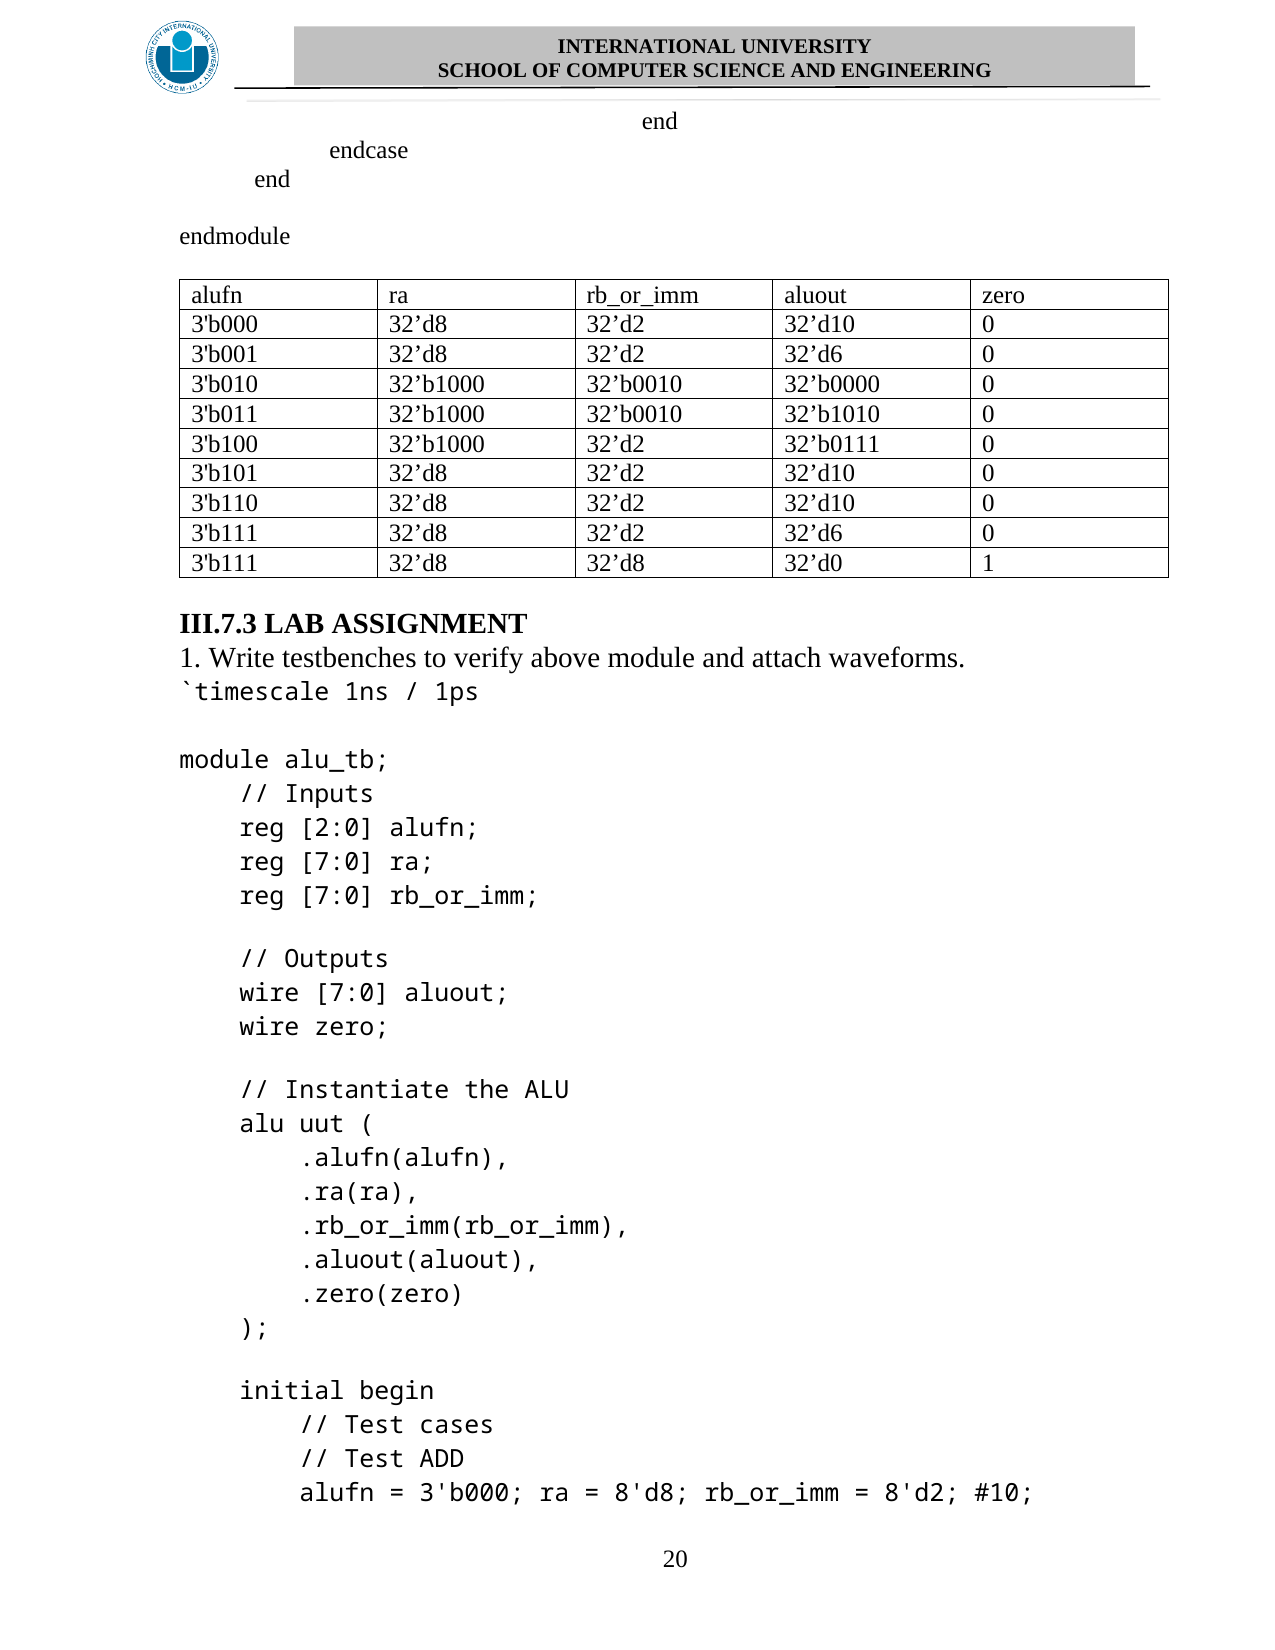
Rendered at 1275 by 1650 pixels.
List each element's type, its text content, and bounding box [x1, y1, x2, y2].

table_cell 0 [971, 310, 1168, 338]
table_cell 32’d8 [378, 488, 575, 517]
table_cell 32’d2 [576, 339, 772, 368]
text // Test ADD [179, 1441, 1169, 1475]
text module alu_tb; [179, 742, 1169, 776]
text reg [2:0] alufn; [179, 810, 1169, 844]
table_cell 3'b000 [180, 310, 377, 338]
text .aluout(aluout), [179, 1242, 1169, 1276]
text ); [179, 1310, 1169, 1344]
text .rb_or_imm(rb_or_imm), [179, 1208, 1169, 1242]
table_cell 32’d6 [773, 339, 970, 368]
table_cell 32’d2 [576, 429, 772, 457]
table_cell 32’d10 [773, 310, 970, 338]
table_cell 32’d6 [773, 518, 970, 547]
table_cell 32’d8 [378, 339, 575, 368]
table_cell 3'b100 [180, 429, 377, 457]
table_cell 0 [971, 488, 1168, 517]
text // Outputs [179, 941, 1169, 975]
table_cell 3'b111 [180, 518, 377, 547]
table_header zero [971, 280, 1168, 308]
text alu uut ( [179, 1106, 1169, 1140]
table_cell 1 [971, 548, 1168, 577]
text alufn = 3'b000; ra = 8'd8; rb_or_imm = 8'd2; #10; [179, 1475, 1169, 1509]
picture [144, 19, 219, 95]
text end [179, 164, 1169, 192]
table_cell 32’b0000 [773, 369, 970, 398]
text .ra(ra), [179, 1174, 1169, 1208]
table_header aluout [773, 280, 970, 308]
table_cell 3'b011 [180, 399, 377, 428]
table_cell 0 [971, 429, 1168, 457]
table_cell 0 [971, 369, 1168, 398]
text end [179, 106, 1169, 135]
text .alufn(alufn), [179, 1140, 1169, 1174]
table_cell 32’b1000 [378, 399, 575, 428]
table_cell 3'b010 [180, 369, 377, 398]
table_cell 32’d2 [576, 518, 772, 547]
table_cell 32’b0010 [576, 399, 772, 428]
table_cell 32’d8 [378, 518, 575, 547]
table_cell 0 [971, 459, 1168, 487]
table_cell 32’d2 [576, 459, 772, 487]
text endcase [179, 135, 1169, 164]
table_cell 32’d8 [378, 459, 575, 487]
table_cell 32’d2 [576, 488, 772, 517]
table_header rb_or_imm [576, 280, 772, 308]
text reg [7:0] ra; [179, 844, 1169, 878]
text initial begin [179, 1373, 1169, 1407]
table_header alufn [180, 280, 377, 308]
table_cell 32’d8 [576, 548, 772, 577]
text wire zero; [179, 1009, 1169, 1043]
text III.7.3 LAB ASSIGNMENT 1. Write testbenches to verify above module and attach waveforms. [179, 606, 1169, 673]
table_cell 0 [971, 399, 1168, 428]
table_cell 3'b110 [180, 488, 377, 517]
table_cell 32’d10 [773, 459, 970, 487]
table_cell 0 [971, 339, 1168, 368]
table_cell 3'b111 [180, 548, 377, 577]
table_cell 32’d8 [378, 548, 575, 577]
text // Test cases [179, 1407, 1169, 1441]
table_cell 3'b001 [180, 339, 377, 368]
table_cell 32’d2 [576, 310, 772, 338]
table_cell 32’b1010 [773, 399, 970, 428]
table_cell 32’b1000 [378, 429, 575, 457]
text wire [7:0] aluout; [179, 975, 1169, 1009]
table_cell 32’b0111 [773, 429, 970, 457]
text endmodule [179, 221, 1169, 250]
text .zero(zero) [179, 1276, 1169, 1310]
text reg [7:0] rb_or_imm; [179, 878, 1169, 912]
table_cell 32’b1000 [378, 369, 575, 398]
table_cell 0 [971, 518, 1168, 547]
table_cell 3'b101 [180, 459, 377, 487]
text // Instantiate the ALU [179, 1072, 1169, 1106]
table_cell 32’d8 [378, 310, 575, 338]
text // Inputs [179, 776, 1169, 810]
table_cell 32’d10 [773, 488, 970, 517]
table_cell 32’b0010 [576, 369, 772, 398]
text `timescale 1ns / 1ps [179, 673, 1169, 708]
table_cell 32’d0 [773, 548, 970, 577]
table_header ra [378, 280, 575, 308]
